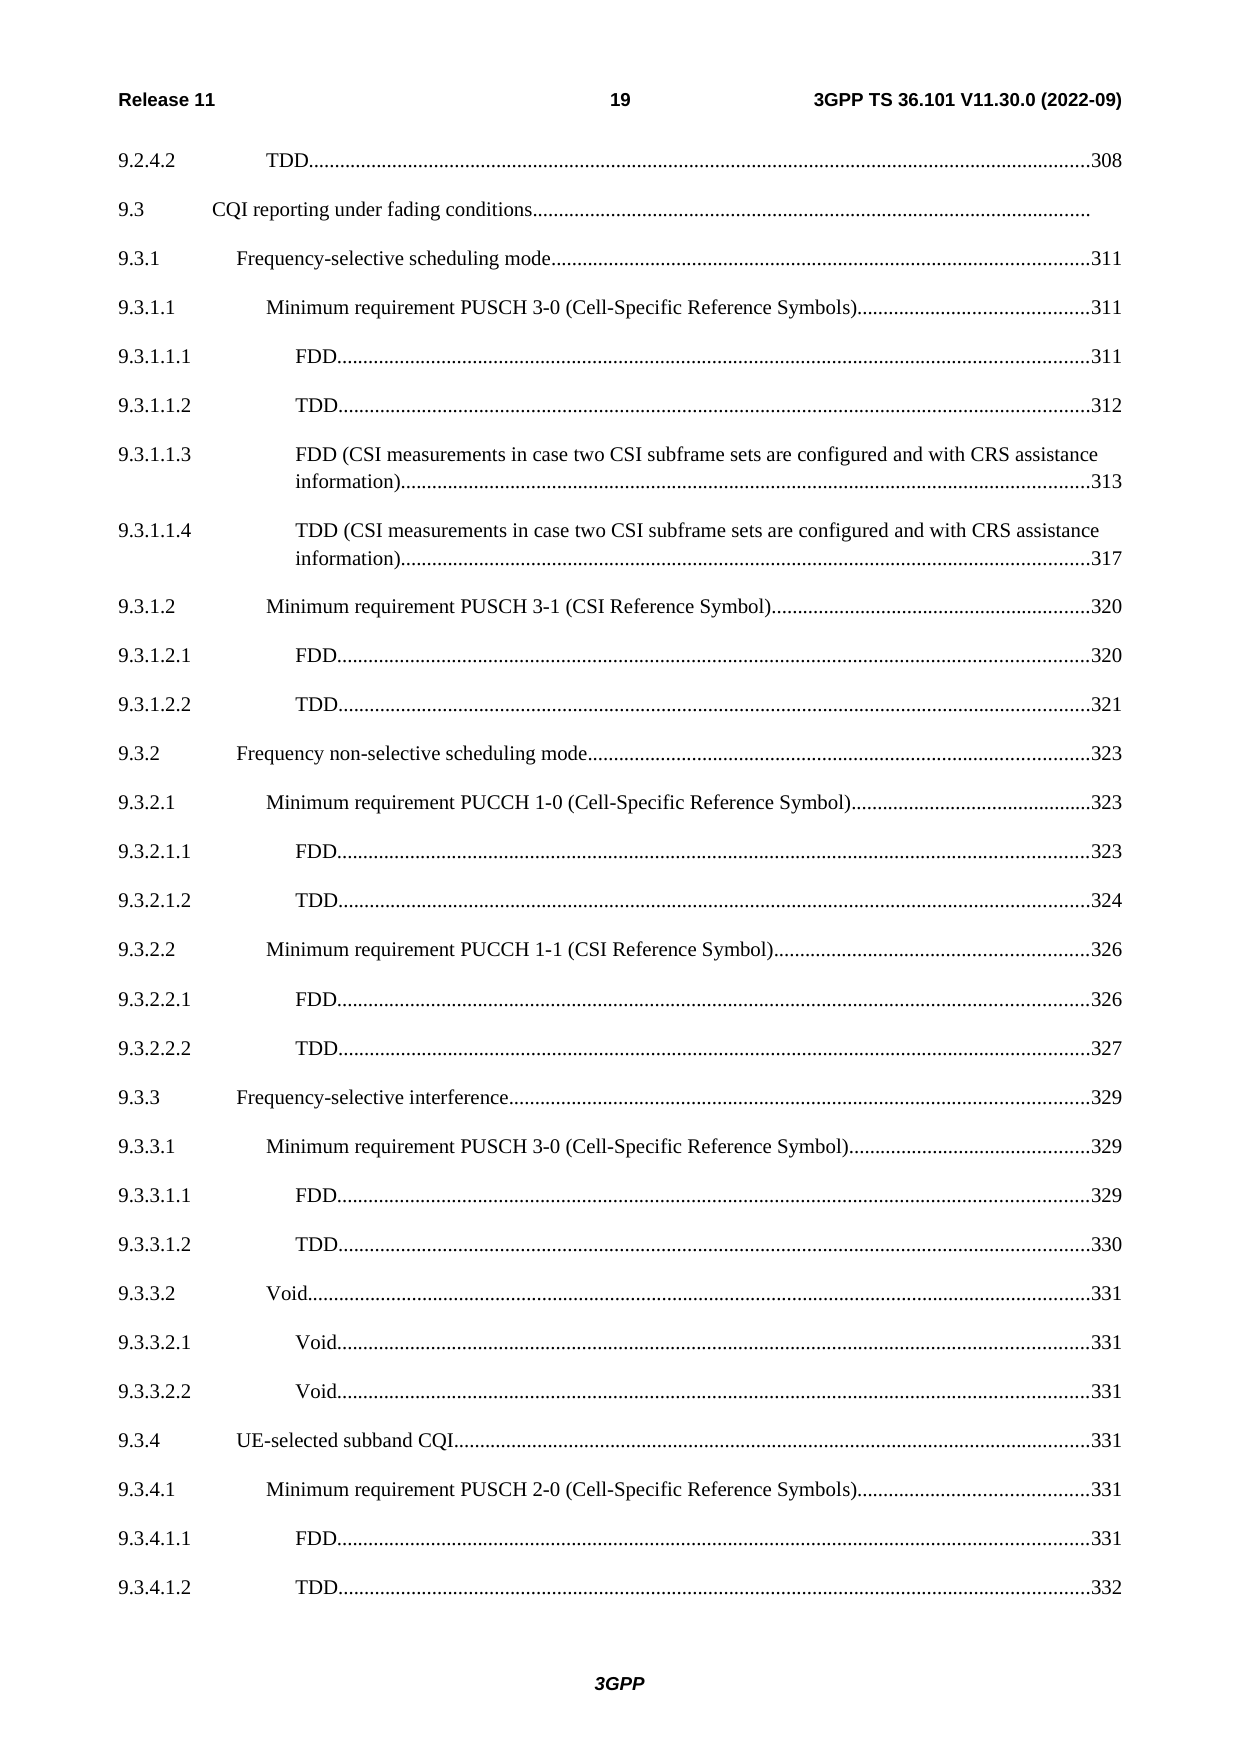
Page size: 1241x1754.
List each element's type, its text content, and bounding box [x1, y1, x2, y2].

text 9.3.2.2 Minimum requirement PUCCH 1-1 (CSI Reference Symbol) 326 [118, 937, 1122, 961]
text 9.3.3.2 Void 331 [118, 1281, 1122, 1305]
text 9.3.2.1.2 TDD 324 [118, 888, 1122, 912]
text 9.3.3.2.1 Void 331 [118, 1330, 1122, 1354]
text 9.3.1.2.1 FDD 320 [118, 643, 1122, 667]
text 9.3.4.1.1 FDD 331 [118, 1526, 1122, 1550]
text 9.3.3.1.2 TDD 330 [118, 1232, 1122, 1256]
text 9.2.4.2 TDD 308 [118, 147, 1122, 172]
text 9.3.4.1 Minimum requirement PUSCH 2-0 (Cell-Specific Reference Symbols) 331 [118, 1477, 1122, 1501]
text 9.3.3.1 Minimum requirement PUSCH 3-0 (Cell-Specific Reference Symbol) 329 [118, 1134, 1122, 1158]
text 9.3.1.1.3 FDD (CSI measurements in case two CSI subframe sets are configured and with CRS assistance information) 313 [118, 442, 1122, 493]
text 9.3.1 Frequency-selective scheduling mode 311 [118, 246, 1122, 270]
text 9.3.4.1.2 TDD 332 [118, 1575, 1122, 1599]
text 9.3.2.1.1 FDD 323 [118, 839, 1122, 863]
text 9.3.1.1.4 TDD (CSI measurements in case two CSI subframe sets are configured and with CRS assistance information) 317 [118, 518, 1122, 569]
text 9.3.3 Frequency-selective interference 329 [118, 1084, 1122, 1109]
text 9.3.2 Frequency non-selective scheduling mode 323 [118, 741, 1122, 765]
text 9.3.3.2.2 Void 331 [118, 1379, 1122, 1403]
text 9.3.1.1 Minimum requirement PUSCH 3-0 (Cell-Specific Reference Symbols) 311 [118, 295, 1122, 319]
text 9.3.1.2 Minimum requirement PUSCH 3-1 (CSI Reference Symbol) 320 [118, 594, 1122, 618]
text 9.3.3.1.1 FDD 329 [118, 1183, 1122, 1207]
text 9.3.1.1.2 TDD 312 [118, 393, 1122, 417]
text 9.3.2.2.1 FDD 326 [118, 986, 1122, 1011]
text 9.3.1.1.1 FDD 311 [118, 344, 1122, 368]
text 9.3.1.2.2 TDD 321 [118, 692, 1122, 716]
text 9.3 CQI reporting under fading conditions 311 [118, 197, 1078, 221]
text 9.3.4 UE-selected subband CQI 331 [118, 1428, 1122, 1452]
text 9.3.2.1 Minimum requirement PUCCH 1-0 (Cell-Specific Reference Symbol) 323 [118, 790, 1122, 814]
text 9.3.2.2.2 TDD 327 [118, 1036, 1122, 1059]
